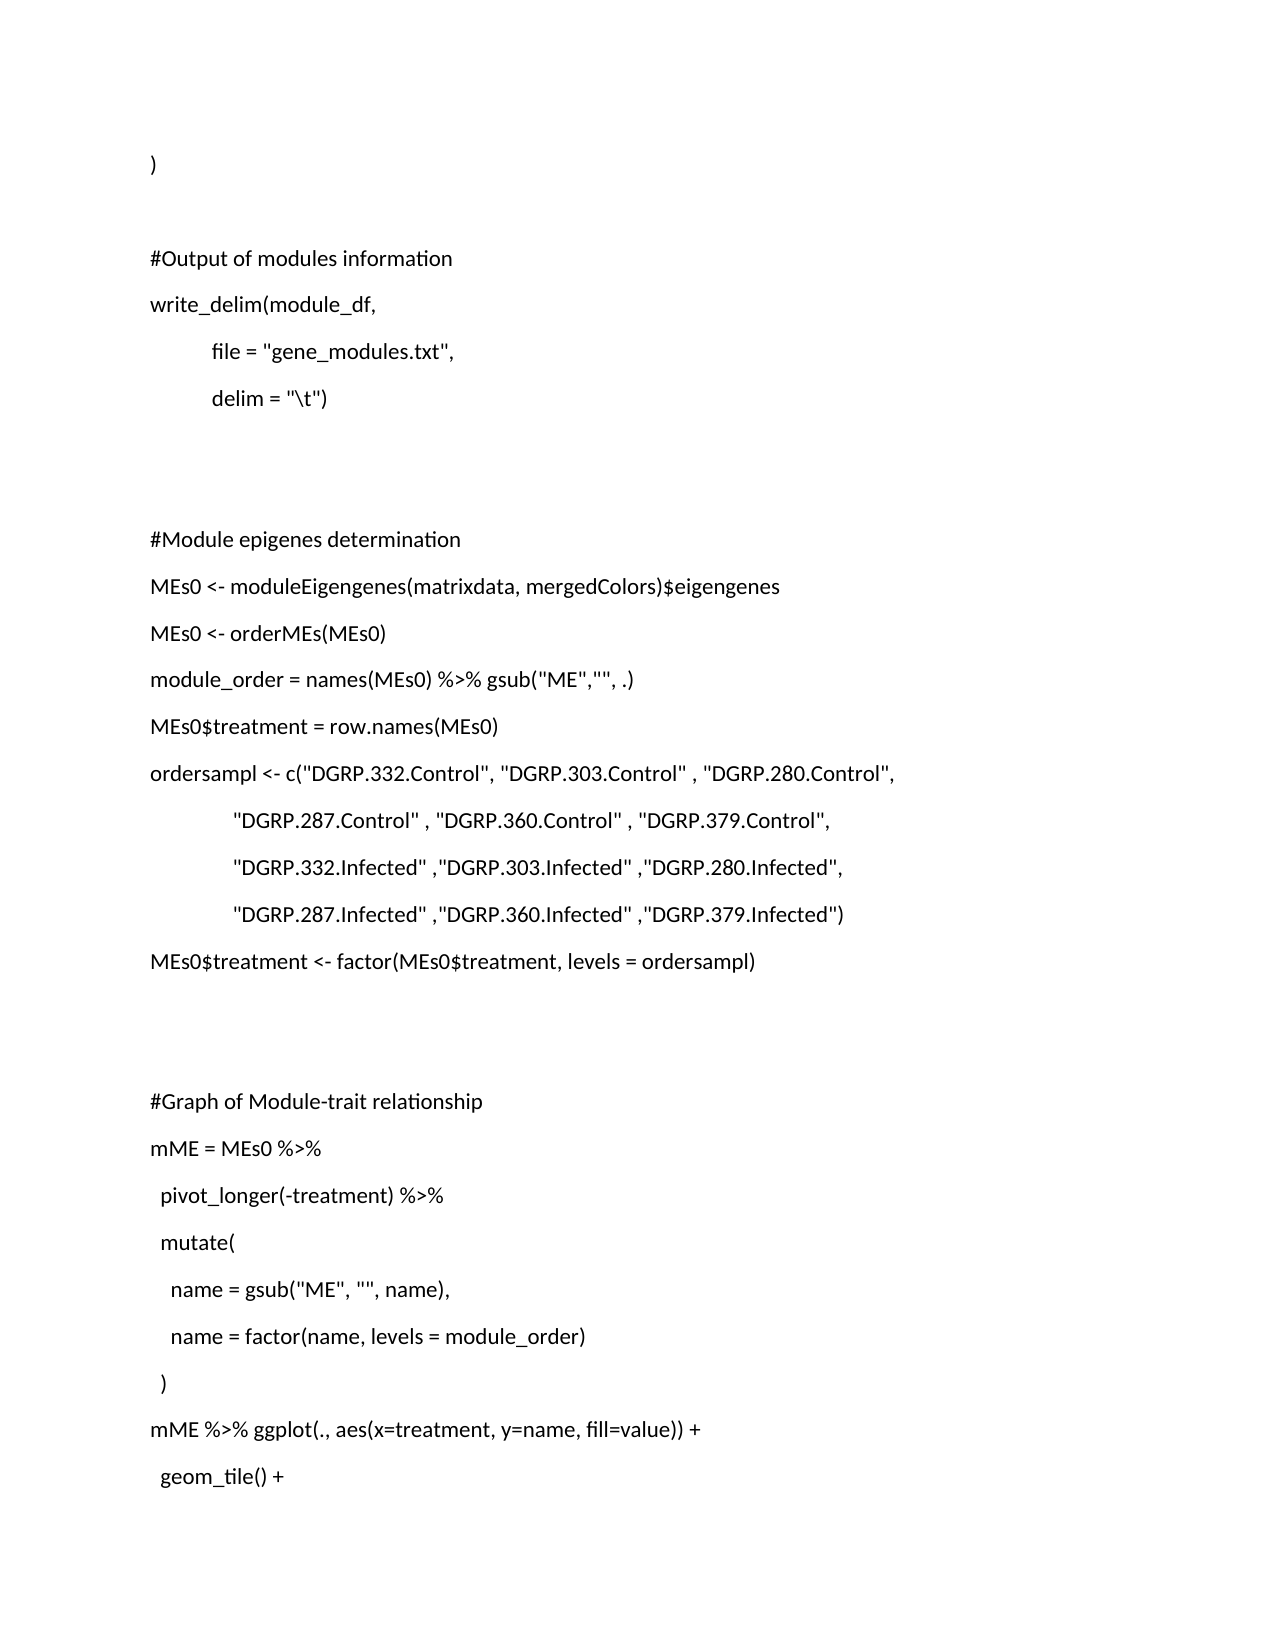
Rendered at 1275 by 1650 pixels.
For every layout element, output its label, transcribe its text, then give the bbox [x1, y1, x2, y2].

text ordersampl <- c("DGRP.332.Control", "DGRP.303.Control" , "DGRP.280.Control", [150, 759, 1125, 787]
text #Module epigenes determination [150, 525, 1125, 553]
text MEs0$treatment = row.names(MEs0) [150, 712, 1125, 741]
text file = "gene_modules.txt", [150, 337, 1125, 366]
text mME %>% ggplot(., aes(x=treatment, y=name, fill=value)) + [150, 1416, 1125, 1444]
text MEs0 <- moduleEigengenes(matrixdata, mergedColors)$eigengenes [150, 572, 1125, 600]
text mME = MEs0 %>% [150, 1134, 1125, 1162]
text #Output of modules information [150, 244, 1125, 272]
text name = gsub("ME", "", name), [150, 1275, 1125, 1303]
text "DGRP.287.Control" , "DGRP.360.Control" , "DGRP.379.Control", [150, 806, 1125, 834]
text ) [150, 1369, 1125, 1397]
text name = factor(name, levels = module_order) [150, 1322, 1125, 1350]
text #Graph of Module-trait relationship [150, 1087, 1125, 1116]
text MEs0 <- orderMEs(MEs0) [150, 619, 1125, 647]
text "DGRP.287.Infected" ,"DGRP.360.Infected" ,"DGRP.379.Infected") [150, 900, 1125, 928]
text geom_tile() + [150, 1462, 1125, 1491]
text mutate( [150, 1228, 1125, 1256]
text MEs0$treatment <- factor(MEs0$treatment, levels = ordersampl) [150, 947, 1125, 975]
text pivot_longer(-treatment) %>% [150, 1181, 1125, 1209]
text ) [150, 150, 1125, 178]
text write_delim(module_df, [150, 291, 1125, 319]
text delim = "\t") [150, 384, 1125, 412]
text "DGRP.332.Infected" ,"DGRP.303.Infected" ,"DGRP.280.Infected", [150, 853, 1125, 881]
text module_order = names(MEs0) %>% gsub("ME","", .) [150, 666, 1125, 694]
